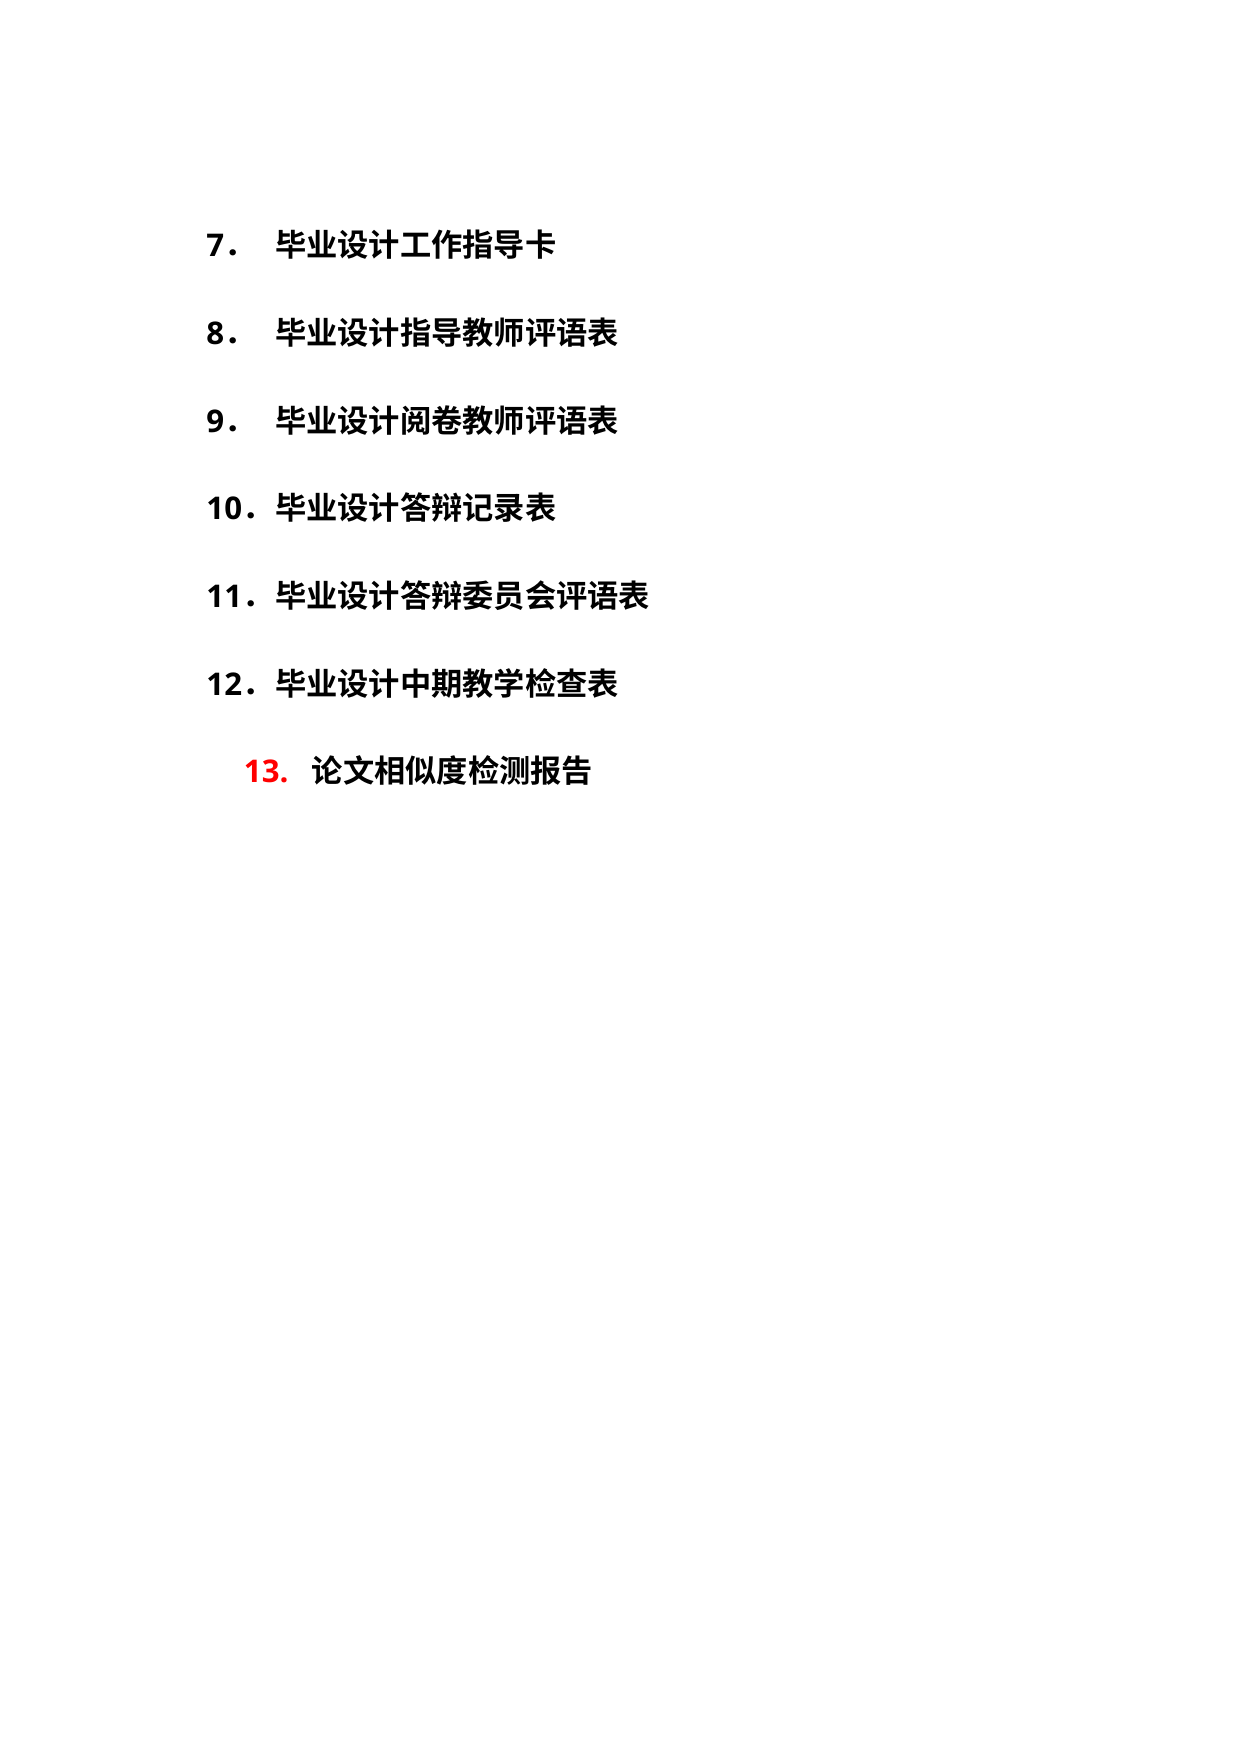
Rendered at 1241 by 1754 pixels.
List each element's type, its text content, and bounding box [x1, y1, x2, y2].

list 毕业设计阅卷教师评语表 [187, 386, 1053, 451]
list 毕业设计中期教学检查表 [187, 649, 1053, 714]
list 毕业设计答辩记录表 [187, 474, 1053, 539]
list 毕业设计工作指导卡 [187, 211, 1053, 276]
list 毕业设计答辩委员会评语表 [187, 561, 1053, 626]
list 毕业设计指导教师评语表 [187, 298, 1053, 363]
list 论文相似度检测报告 [244, 737, 1053, 802]
